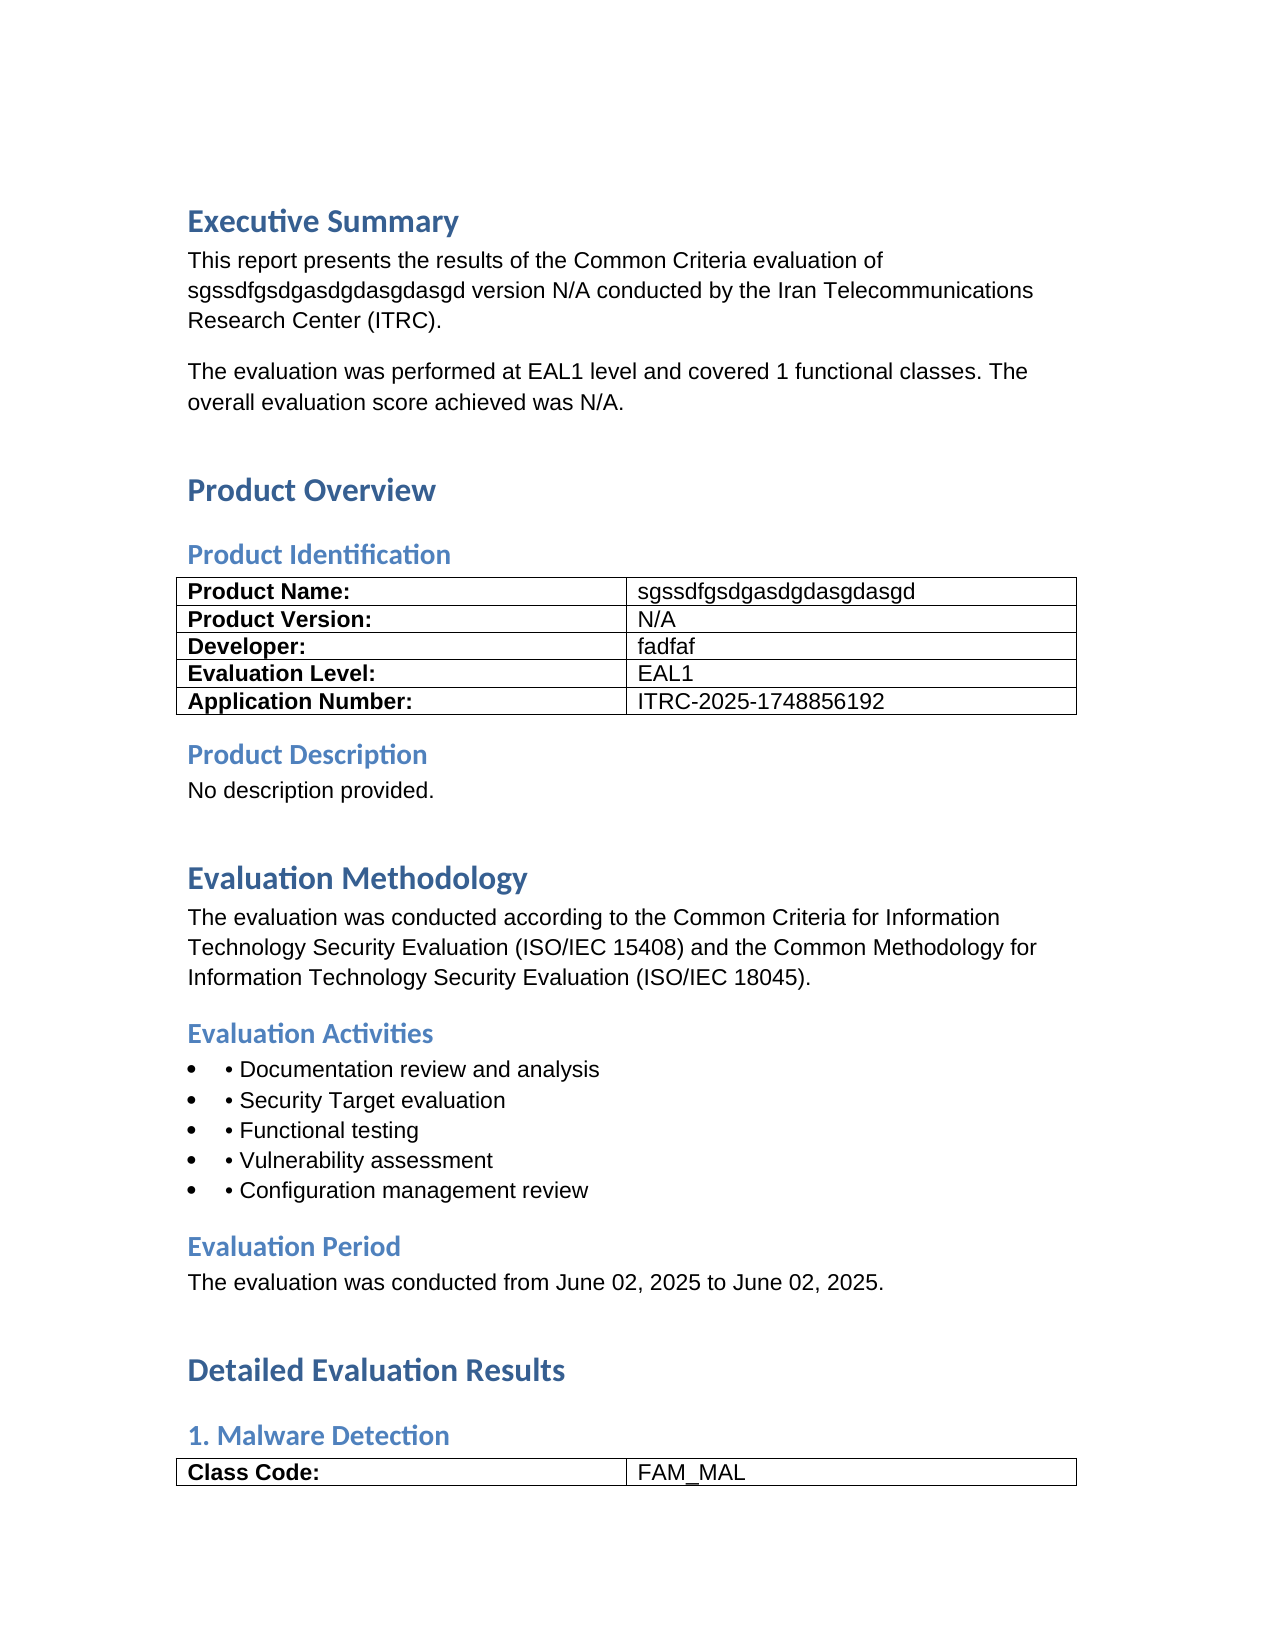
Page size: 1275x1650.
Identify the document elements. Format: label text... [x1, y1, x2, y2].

subtitle Product Description [187, 736, 1087, 772]
table_cell N/A [627, 606, 1076, 632]
subtitle 1. Malware Detection [187, 1417, 1087, 1453]
list • Configuration management review [187, 1177, 1087, 1203]
table_header Class Code: [177, 1459, 626, 1485]
list • Vulnerability assessment [187, 1147, 1087, 1173]
subtitle Product Overview [187, 469, 1087, 509]
table_header sgssdfgsdgasdgdasgdasgd [627, 578, 1076, 604]
subtitle Evaluation Period [187, 1228, 1087, 1264]
table_cell Product Version: [177, 606, 626, 632]
table_cell EAL1 [627, 660, 1076, 687]
text The evaluation was conducted according to the Common Criteria for Information Technology Security Evaluation (ISO/IEC 15408) and the Common Methodology for Information Technology Security Evaluation (ISO/IEC 18045). [187, 904, 1087, 991]
text No description provided. [187, 777, 1087, 803]
table_cell Evaluation Level: [177, 660, 626, 687]
table_cell Application Number: [177, 688, 626, 714]
table_header FAM_MAL [627, 1459, 1076, 1485]
list • Functional testing [187, 1117, 1087, 1143]
subtitle Product Identification [187, 536, 1087, 572]
text The evaluation was conducted from June 02, 2025 to June 02, 2025. [187, 1269, 1087, 1296]
list • Documentation review and analysis [187, 1056, 1087, 1083]
table_cell Developer: [177, 633, 626, 659]
table_cell ITRC-2025-1748856192 [627, 688, 1076, 714]
text The evaluation was performed at EAL1 level and covered 1 functional classes. The overall evaluation score achieved was N/A. [187, 358, 1087, 415]
subtitle Detailed Evaluation Results [187, 1349, 1087, 1390]
subtitle Evaluation Activities [187, 1015, 1087, 1051]
table_header Product Name: [177, 578, 626, 604]
list • Security Target evaluation [187, 1087, 1087, 1113]
text This report presents the results of the Common Criteria evaluation of sgssdfgsdgasdgdasgdasgd version N/A conducted by the Iran Telecommunications Research Center (ITRC). [187, 247, 1087, 333]
subtitle Executive Summary [187, 200, 1087, 241]
subtitle Evaluation Methodology [187, 857, 1087, 898]
table_cell fadfaf [627, 633, 1076, 659]
